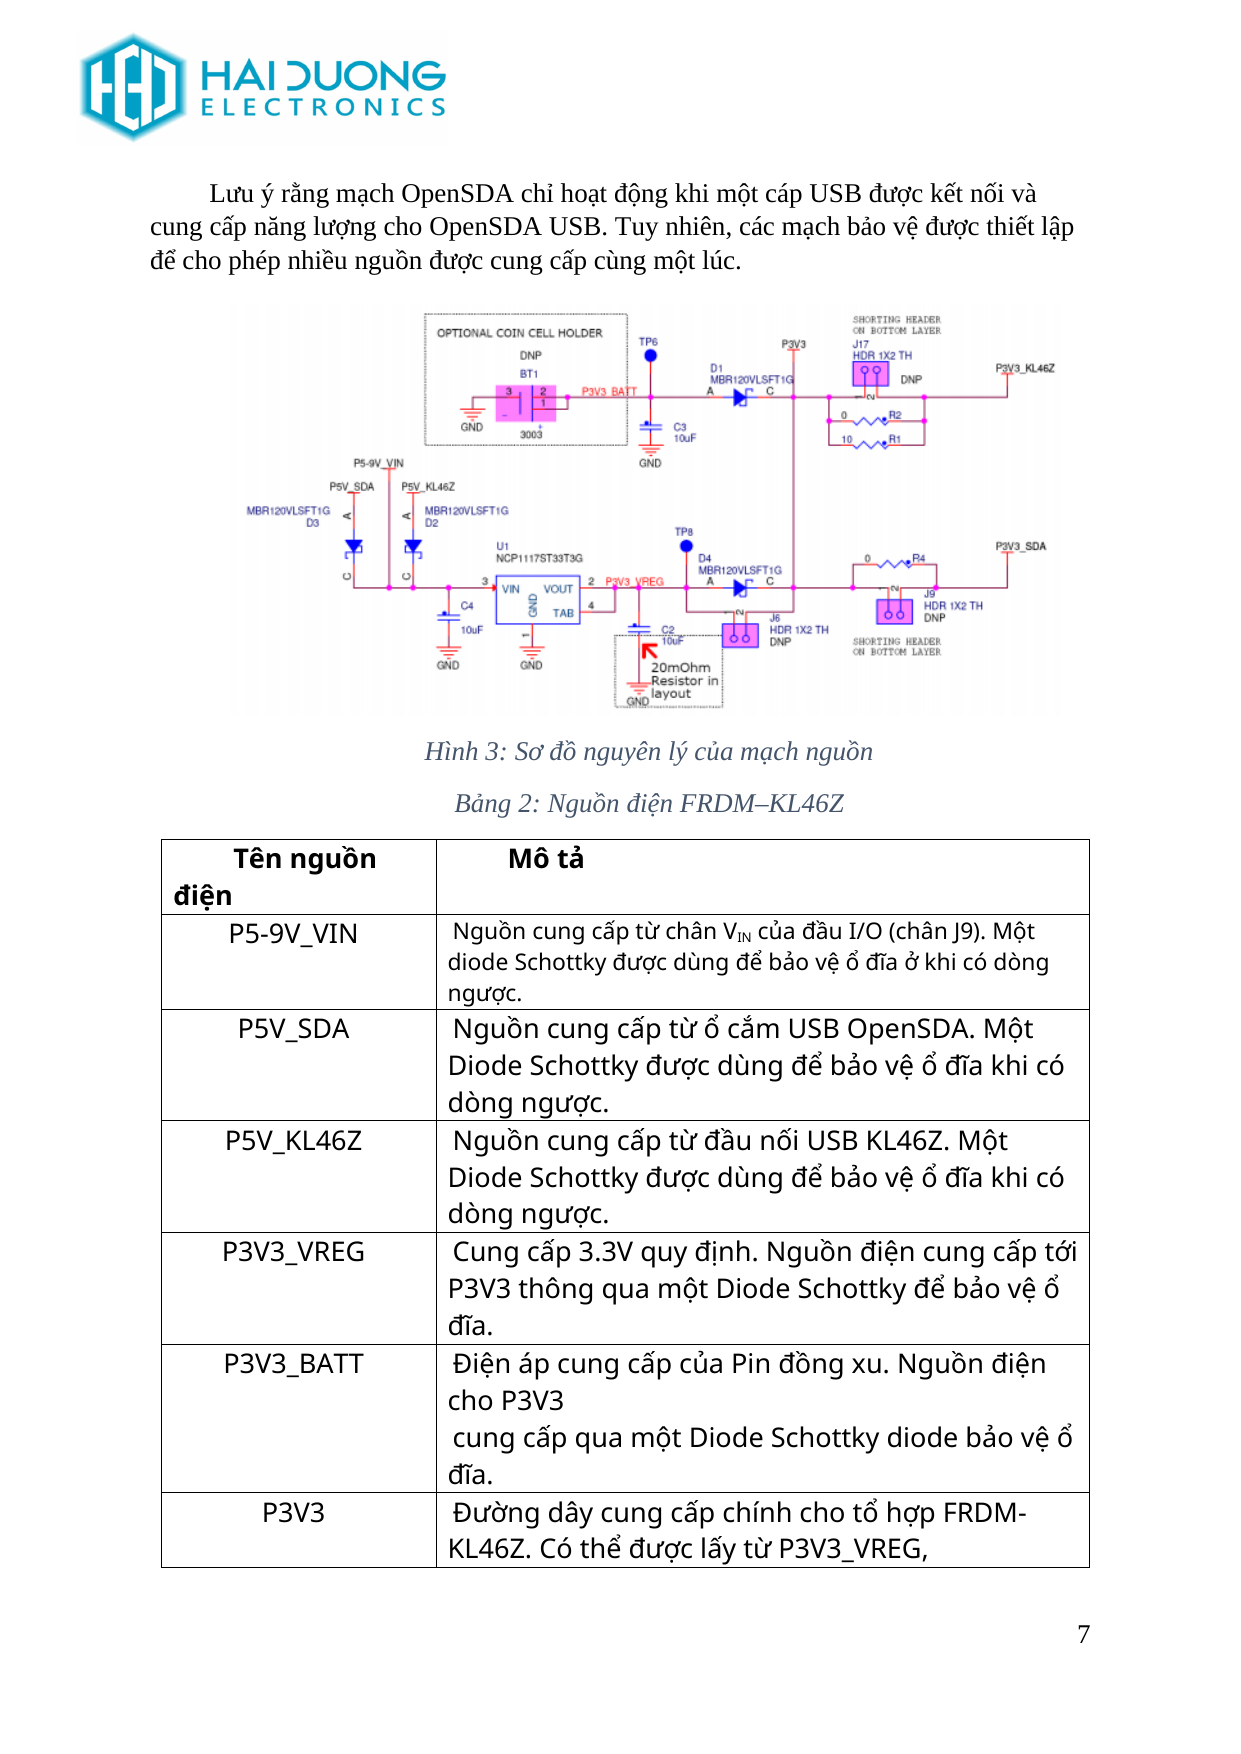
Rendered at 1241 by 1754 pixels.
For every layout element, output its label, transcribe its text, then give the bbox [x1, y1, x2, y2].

table_cell Cung cấp 3.3V quy định. Nguồn điện cung cấp tới P3V3 thông qua một Diode Schottky để bảo vệ ổ đĩa. [437, 1233, 1089, 1343]
table_cell P5V_SDA [162, 1010, 436, 1120]
text Lưu ý rằng mạch OpenSDA chỉ hoạt động khi một cáp USB được kết nối và cung cấp năng lượng cho OpenSDA USB. Tuy nhiên, các mạch bảo vệ được thiết lập để cho phép nhiều nguồn được cung cấp cùng một lúc. [150, 177, 1090, 275]
table_header Mô tả [437, 840, 1089, 914]
table_cell P5V_KL46Z [162, 1121, 436, 1232]
picture [229, 294, 1070, 716]
table_cell Nguồn cung cấp từ ổ cắm USB OpenSDA. Một Diode Schottky được dùng để bảo vệ ổ đĩa khi có dòng ngược. [437, 1010, 1089, 1120]
table_header Tên nguồn điện [162, 840, 436, 914]
table_cell Đường dây cung cấp chính cho tổ hợp FRDM-KL46Z. Có thể được lấy từ P3V3_VREG, P3V3_BATT, hoặc trực tiếp từ các I/O (chân J9 số 8). [437, 1493, 1089, 1567]
table_cell Điện áp cung cấp của Pin đồng xu. Nguồn điện cho P3V3 cung cấp qua một Diode Schottky diode bảo vệ ổ đĩa. [437, 1345, 1089, 1492]
table_cell Nguồn cung cấp từ chân VIN của đầu I/O (chân J9). Một diode Schottky được dùng để bảo vệ ổ đĩa ở khi có dòng ngược. [437, 915, 1089, 1008]
table_cell P3V3_VREG [162, 1233, 436, 1343]
picture [76, 30, 448, 146]
table_cell Nguồn cung cấp từ đầu nối USB KL46Z. Một Diode Schottky được dùng để bảo vệ ổ đĩa khi có dòng ngược. [437, 1121, 1089, 1232]
table_cell P3V3_BATT [162, 1345, 436, 1492]
table_cell P5-9V_VIN [162, 915, 436, 1008]
table_cell P3V3 [162, 1493, 436, 1567]
